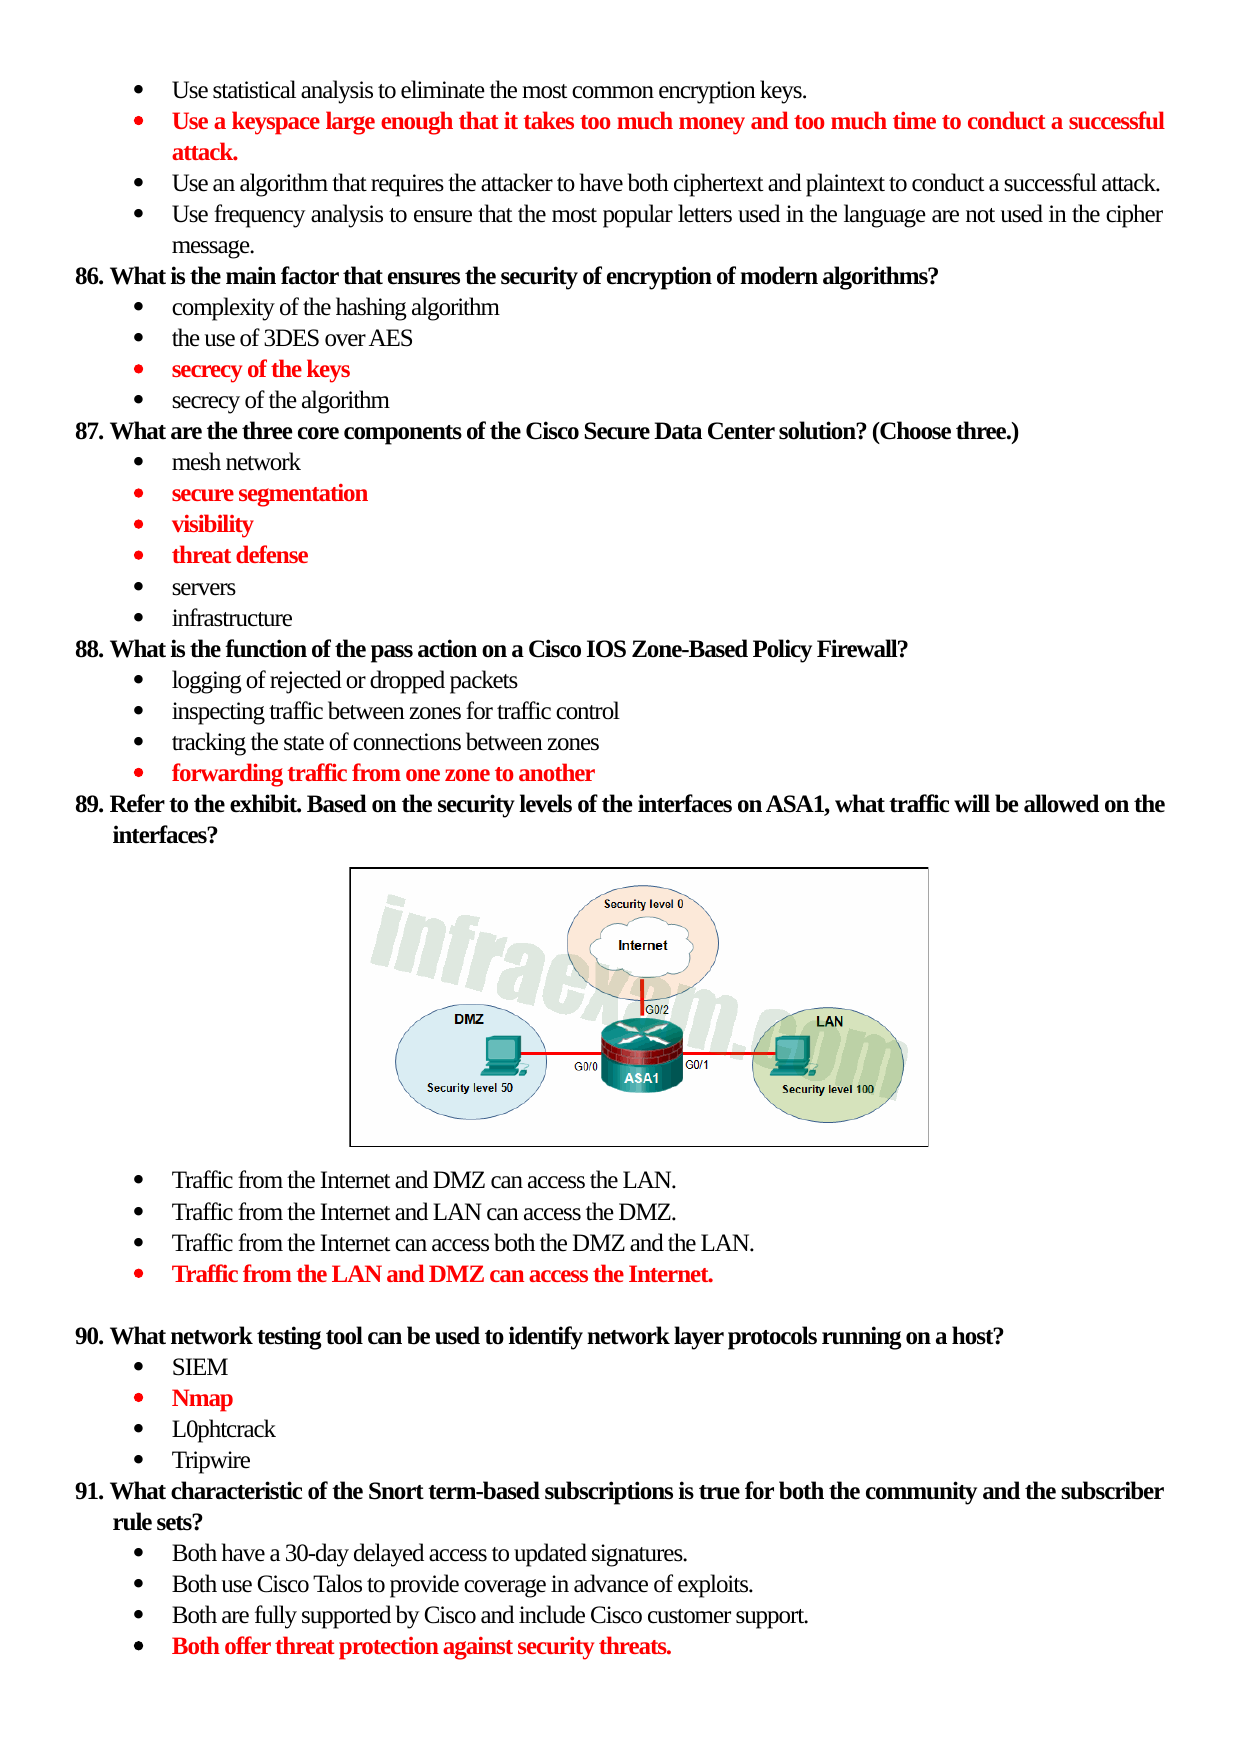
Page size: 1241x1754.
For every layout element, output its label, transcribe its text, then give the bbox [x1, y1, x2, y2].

picture [349, 867, 929, 1147]
list secrecy of the algorithm [134, 385, 1165, 414]
list Both offer threat protection against security threats. [134, 1631, 1165, 1660]
list Nmap [134, 1383, 1165, 1412]
list Use frequency analysis to ensure that the most popular letters used in the language are not used in the cipher message. [134, 199, 1165, 259]
list What network testing tool can be used to identify network layer protocols running on a host? [75, 1321, 1165, 1349]
list Traffic from the Internet and DMZ can access the LAN. [134, 1166, 1165, 1194]
list Both are fully supported by Cisco and include Cisco customer support. [134, 1600, 1165, 1629]
list Both have a 30-day delayed access to updated signatures. [134, 1538, 1165, 1567]
list secrecy of the keys [134, 354, 1165, 383]
list the use of 3DES over AES [134, 323, 1165, 352]
list logging of rejected or dropped packets [134, 665, 1165, 693]
list threat defense [134, 541, 1165, 569]
list complexity of the hashing algorithm [134, 292, 1165, 321]
list forwarding traffic from one zone to another [134, 758, 1165, 787]
list Traffic from the Internet can access both the DMZ and the LAN. [134, 1228, 1165, 1256]
list SIEM [134, 1352, 1165, 1381]
list mesh network [134, 447, 1165, 476]
list What is the main factor that ensures the security of encryption of modern algorithms? [75, 261, 1165, 290]
list Tripwire [134, 1445, 1165, 1474]
list inspecting traffic between zones for traffic control [134, 696, 1165, 724]
list servers [134, 572, 1165, 600]
list What characteristic of the Snort term-based subscriptions is true for both the community and the subscriber rule sets? [75, 1476, 1165, 1536]
list L0phtcrack [134, 1414, 1165, 1443]
list Refer to the exhibit. Based on the security levels of the interfaces on ASA1, what traffic will be allowed on the interfaces? [75, 789, 1165, 849]
list tracking the state of connections between zones [134, 727, 1165, 756]
list Traffic from the Internet and LAN can access the DMZ. [134, 1197, 1165, 1225]
list infrastructure [134, 603, 1165, 631]
list secure segmentation [134, 478, 1165, 507]
list Traffic from the LAN and DMZ can access the Internet. [134, 1259, 1165, 1287]
list visibility [134, 509, 1165, 538]
list What is the function of the pass action on a Cisco IOS Zone-Based Policy Firewall? [75, 634, 1165, 662]
list Both use Cisco Talos to provide coverage in advance of exploits. [134, 1569, 1165, 1598]
list Use an algorithm that requires the attacker to have both ciphertext and plaintext to conduct a successful attack. [134, 168, 1165, 197]
list What are the three core components of the Cisco Secure Data Center solution? (Choose three.) [75, 416, 1165, 445]
list Use a keyspace large enough that it takes too much money and too much time to conduct a successful attack. [134, 106, 1165, 166]
list Use statistical analysis to eliminate the most common encryption keys. [134, 75, 1165, 104]
